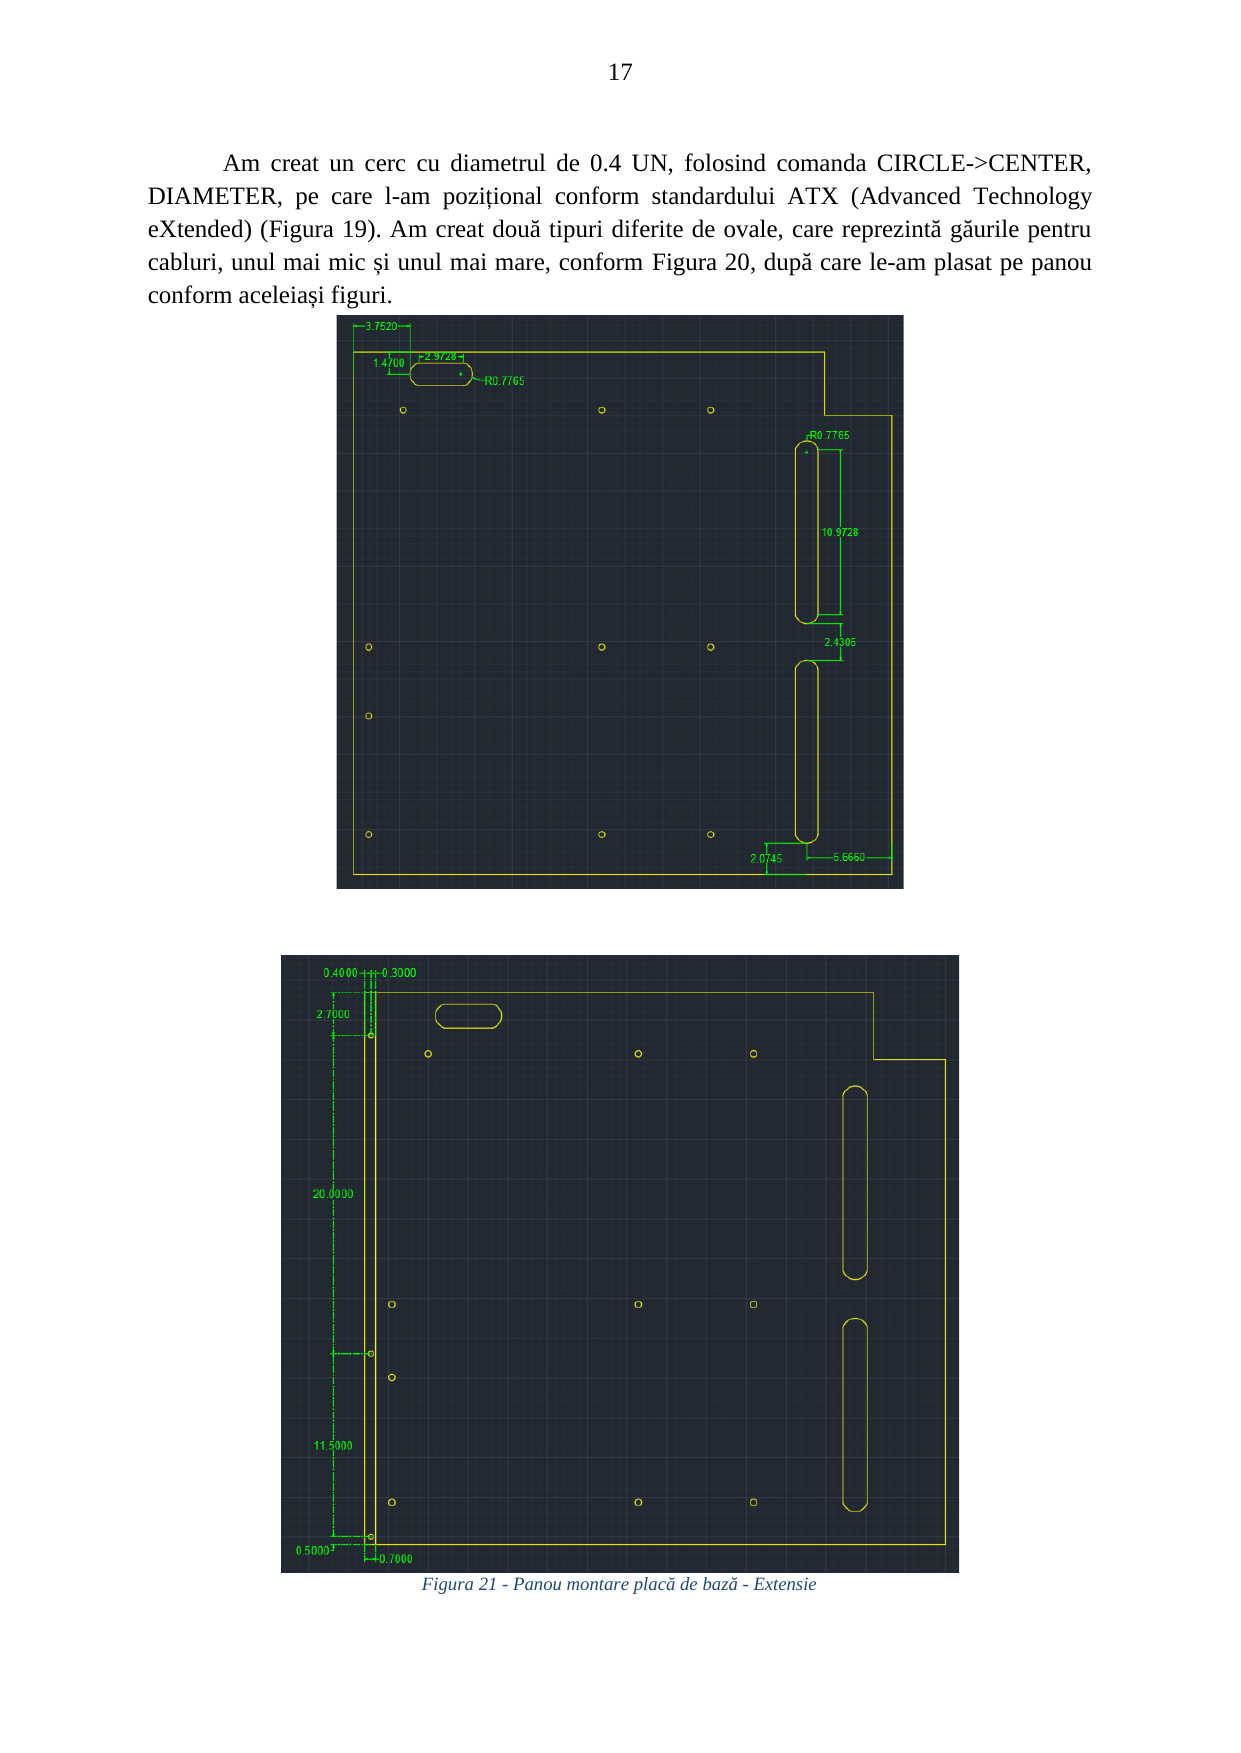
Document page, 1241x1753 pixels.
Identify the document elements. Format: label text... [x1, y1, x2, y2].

picture [281, 955, 960, 1573]
picture [336, 315, 904, 889]
text Am creat un cerc cu diametrul de 0.4 UN, folosind comanda CIRCLE->CENTER, DIAMETER, pe care l-am pozițional conform standardului ATX (Advanced Technology eXtended) (Figura 19). Am creat două tipuri diferite de ovale, care reprezintă găurile pentru cabluri, unul mai mic și unul mai mare, conform Figura 20, după care le-am plasat pe panou conform aceleiași figuri. [148, 148, 1092, 308]
